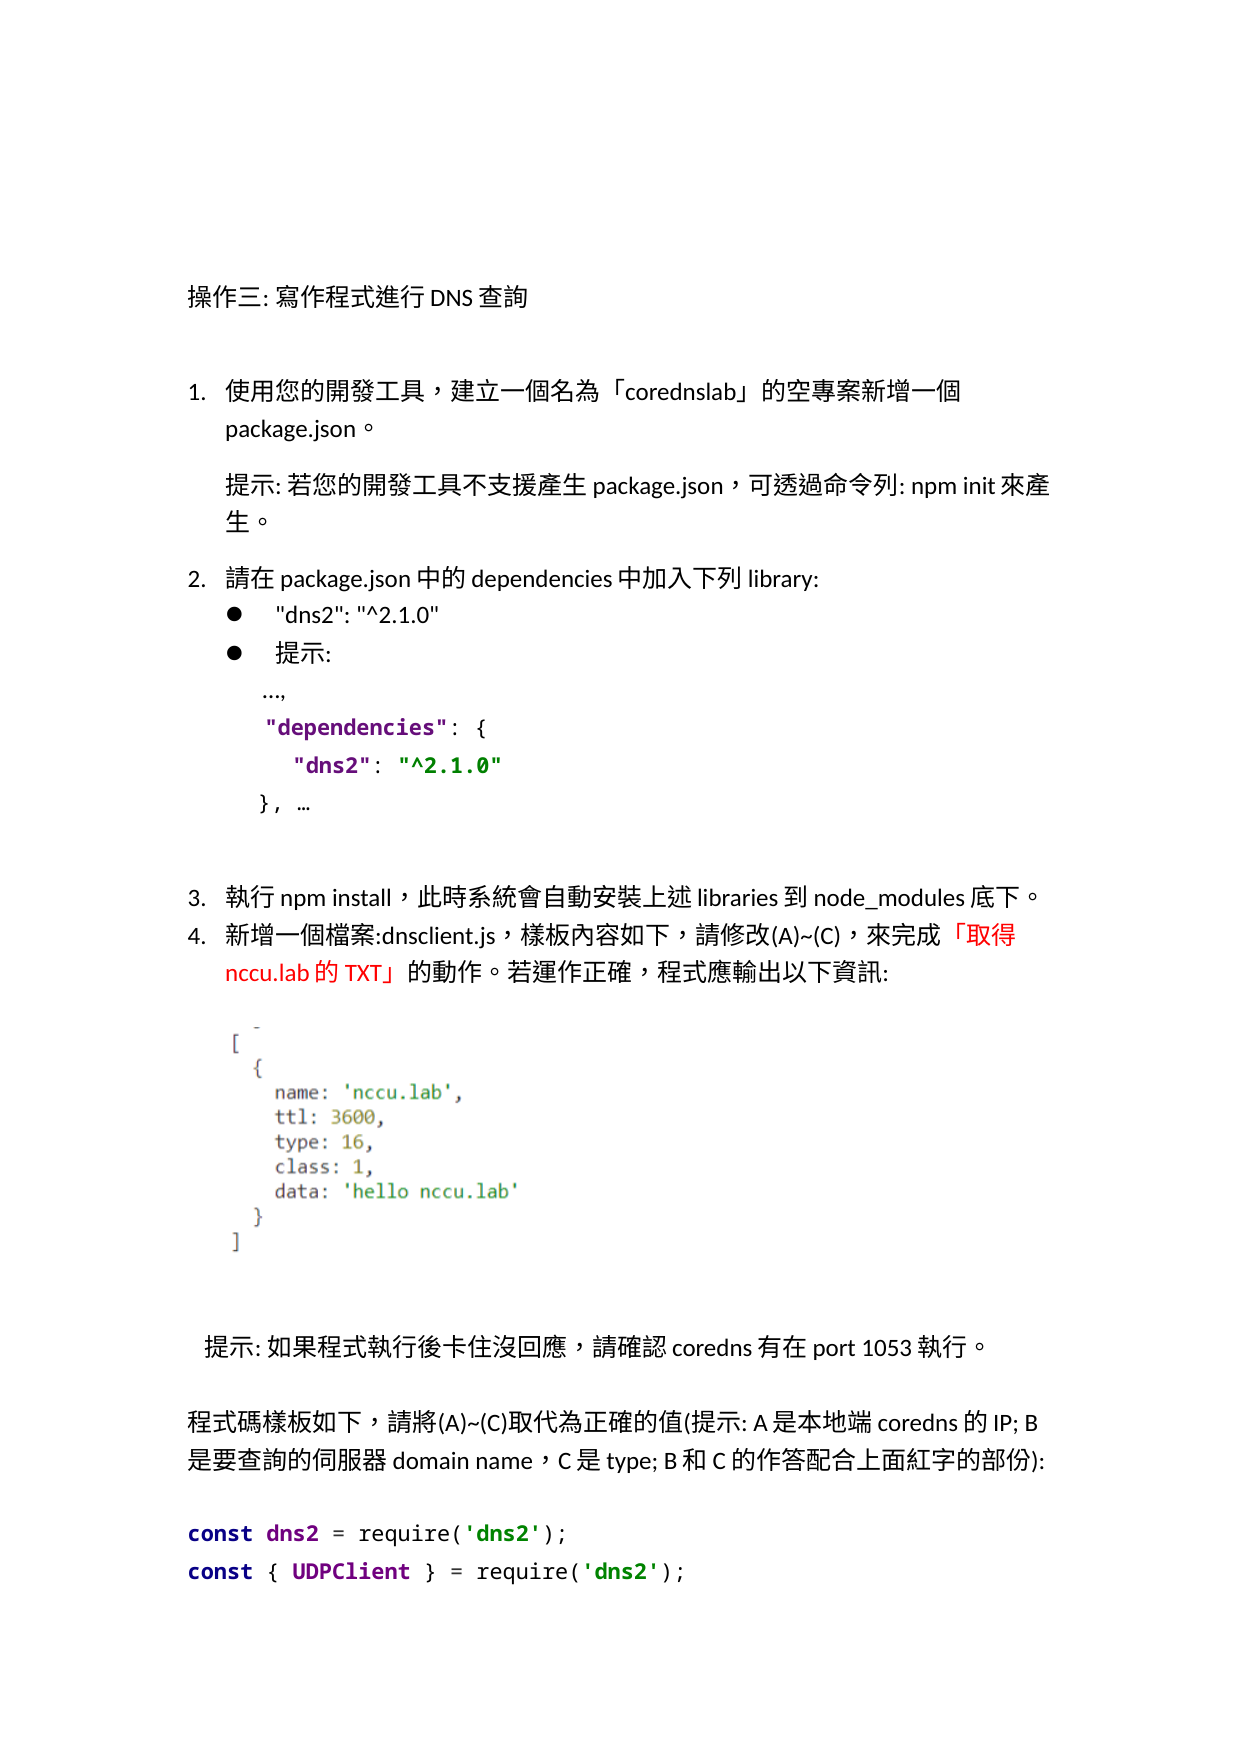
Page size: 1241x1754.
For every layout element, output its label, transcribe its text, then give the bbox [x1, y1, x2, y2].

list 提示: [225, 633, 1053, 671]
list 使用您的開發工具，建立一個名為「corednslab」的空專案新增一個package.json。 [187, 371, 1053, 446]
list 請在package.json中的dependencies中加入下列library: [187, 558, 1053, 596]
text "dns2": "^2.1.0" [187, 746, 1053, 783]
text 操作三: 寫作程式進行DNS查詢 [187, 277, 1053, 314]
list 新增一個檔案:dnsclient.js，樣板內容如下，請修改(A)~(C)，來完成「取得nccu.lab的TXT」的動作。若運作正確，程式應輸出以下資訊: [187, 914, 1053, 989]
text }, … [187, 783, 1053, 821]
list "dns2": "^2.1.0" [225, 596, 1053, 633]
list 提示: 若您的開發工具不支援產生package.json，可透過命令列: npm init來產生。 [225, 464, 1053, 539]
text …, [225, 671, 1053, 708]
text 程式碼樣板如下，請將(A)~(C)取代為正確的值(提示: A是本地端coredns的IP; B是要查詢的伺服器domain name，C是type; B和C的作答配合上面紅字的部份): [187, 1402, 1053, 1477]
list 執行npm install，此時系統會自動安裝上述libraries到node_modules底下。 [187, 877, 1053, 914]
text const dns2 = require('dns2'); [187, 1514, 1053, 1552]
picture [225, 1027, 525, 1260]
text 提示: 如果程式執行後卡住沒回應，請確認coredns有在port 1053執行。 [187, 1327, 1053, 1364]
text "dependencies": { [225, 708, 1053, 746]
text const { UDPClient } = require('dns2'); [187, 1552, 1053, 1589]
